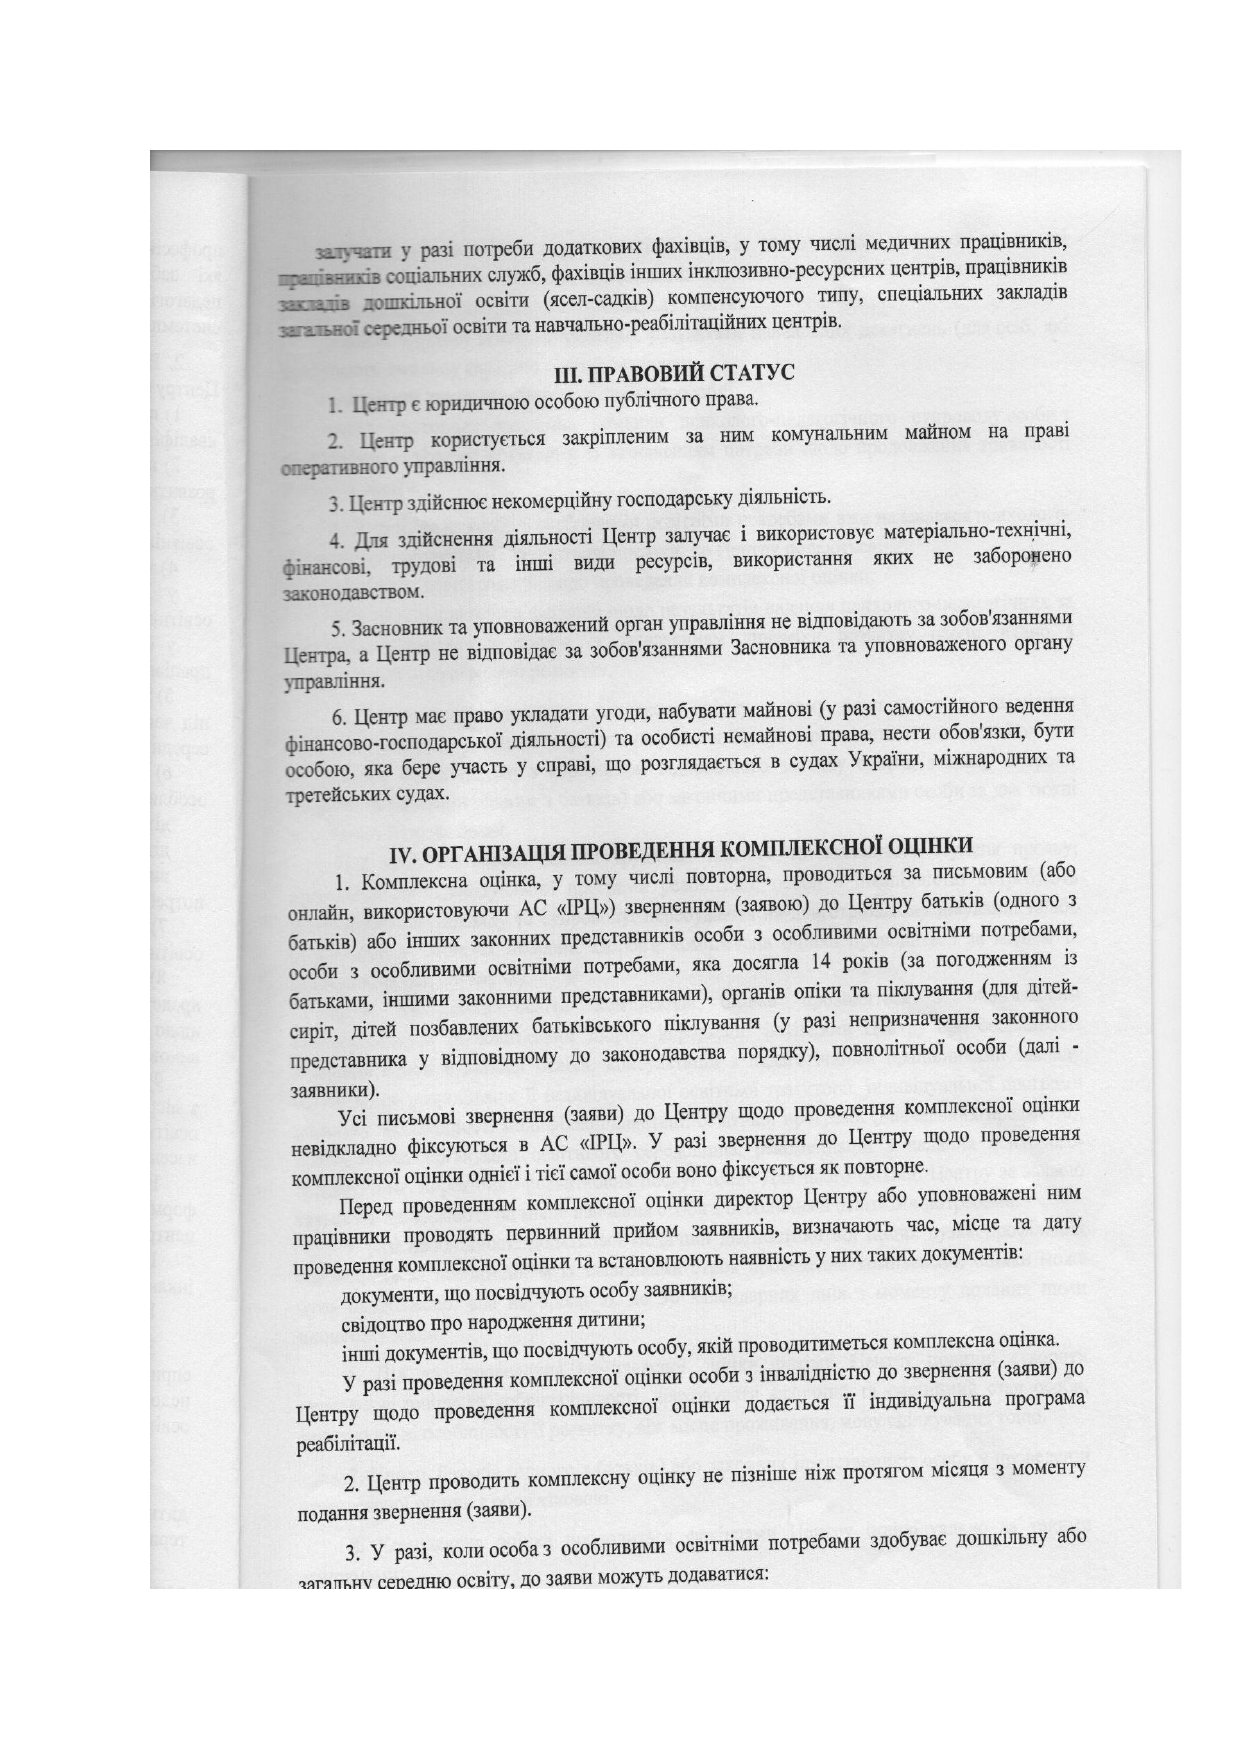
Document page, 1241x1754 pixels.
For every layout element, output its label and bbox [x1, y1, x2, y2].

picture [150, 150, 1182, 1589]
